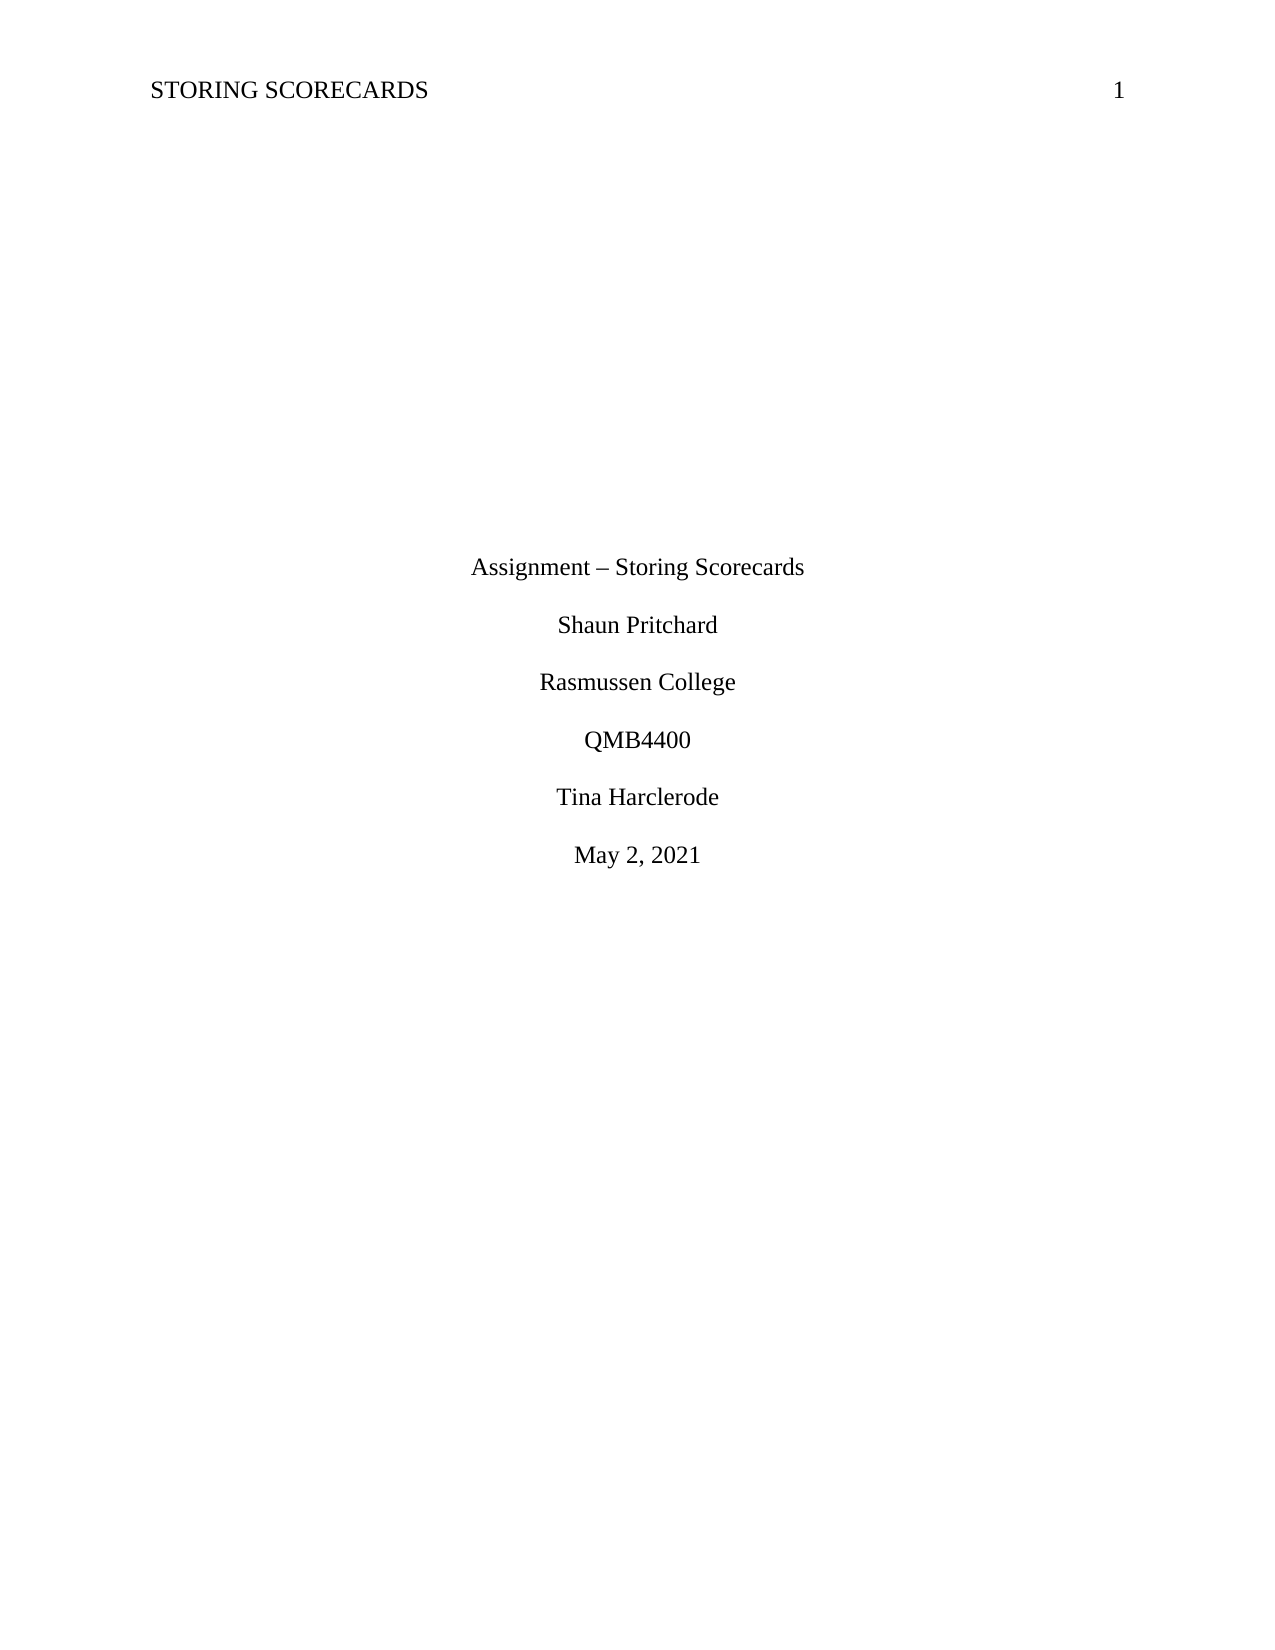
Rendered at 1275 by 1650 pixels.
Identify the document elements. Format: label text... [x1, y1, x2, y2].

text Tina Harclerode [150, 782, 1125, 811]
text Assignment – Storing Scorecards [150, 552, 1125, 581]
text QMB4400 [150, 725, 1125, 754]
text Rasmussen College [150, 667, 1125, 696]
text May 2, 2021 [150, 840, 1125, 869]
text Shaun Pritchard [150, 610, 1125, 639]
